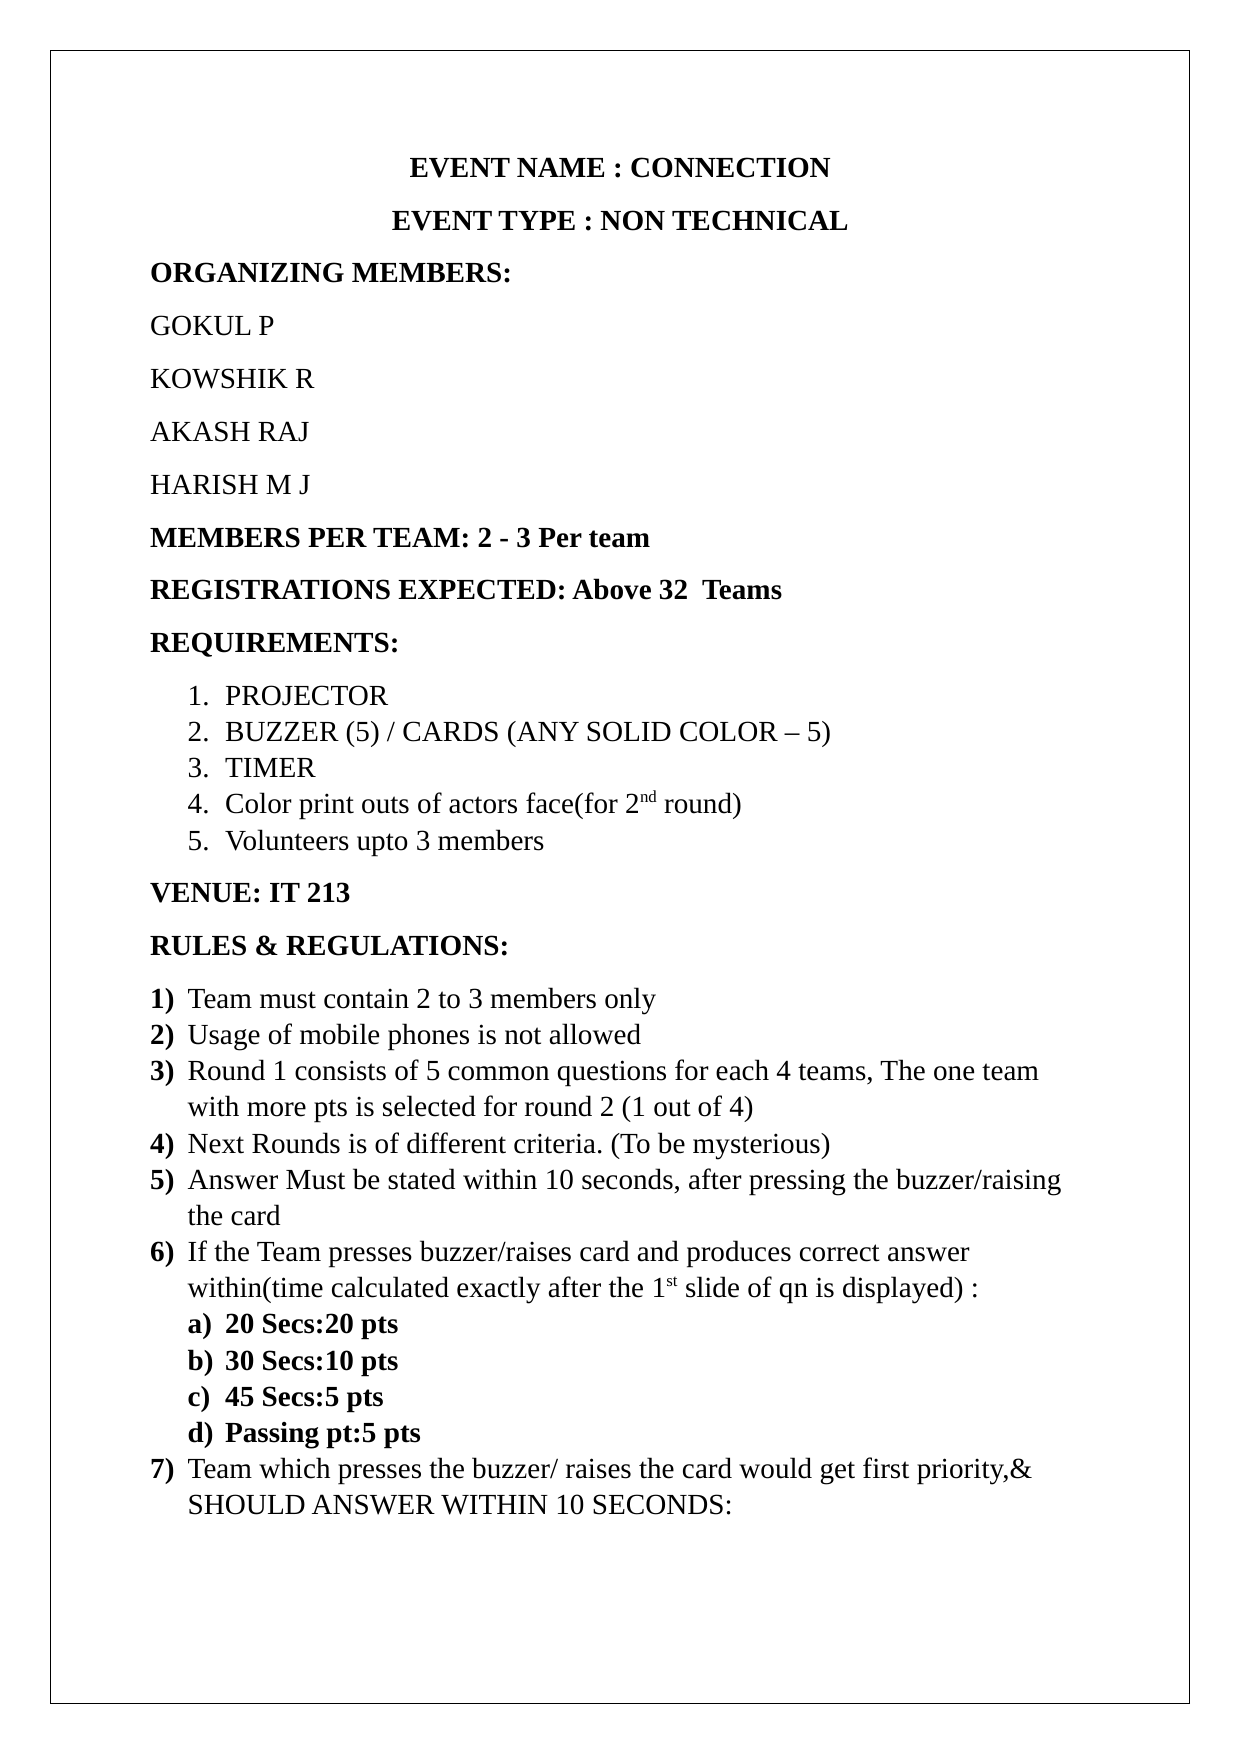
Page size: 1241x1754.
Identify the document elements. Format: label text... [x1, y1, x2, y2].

list Round 1 consists of 5 common questions for each 4 teams, The one team with more pts is selected for round 2 (1 out of 4) [150, 1053, 1090, 1123]
list Usage of mobile phones is not allowed [150, 1017, 1090, 1051]
text ORGANIZING MEMBERS: [150, 256, 1090, 289]
text EVENT NAME : CONNECTION [150, 150, 1090, 183]
text MEMBERS PER TEAM: 2 - 3 Per team [150, 520, 1090, 553]
list Team which presses the buzzer/ raises the card would get first priority,& SHOULD ANSWER WITHIN 10 SECONDS: [150, 1451, 1090, 1521]
list TIMER [187, 750, 1090, 784]
list If the Team presses buzzer/raises card and produces correct answer within(time calculated exactly after the 1st slide of qn is displayed) : [150, 1234, 1090, 1304]
text HARISH M J [150, 467, 1090, 500]
text EVENT TYPE : NON TECHNICAL [150, 203, 1090, 236]
list Answer Must be stated within 10 seconds, after pressing the buzzer/raising the card [150, 1162, 1090, 1232]
list Passing pt:5 pts [187, 1415, 1090, 1448]
list 30 Secs:10 pts [187, 1343, 1090, 1376]
text AKASH RAJ [150, 414, 1090, 448]
list Color print outs of actors face(for 2nd round) [187, 787, 1090, 820]
list BUZZER (5) / CARDS (ANY SOLID COLOR – 5) [187, 714, 1090, 748]
list Next Rounds is of different criteria. (To be mysterious) [150, 1126, 1090, 1159]
list PROJECTOR [187, 678, 1090, 712]
list 45 Secs:5 pts [187, 1379, 1090, 1412]
text REQUIREMENTS: [150, 625, 1090, 659]
text KOWSHIK R [150, 361, 1090, 395]
text REGISTRATIONS EXPECTED: Above 32 Teams [150, 572, 1090, 606]
text VENUE: IT 213 [150, 876, 1090, 909]
text RULES & REGULATIONS: [150, 928, 1090, 962]
list Team must contain 2 to 3 members only [150, 981, 1090, 1015]
list 20 Secs:20 pts [187, 1306, 1090, 1340]
list Volunteers upto 3 members [187, 823, 1090, 856]
text GOKUL P [150, 308, 1090, 342]
